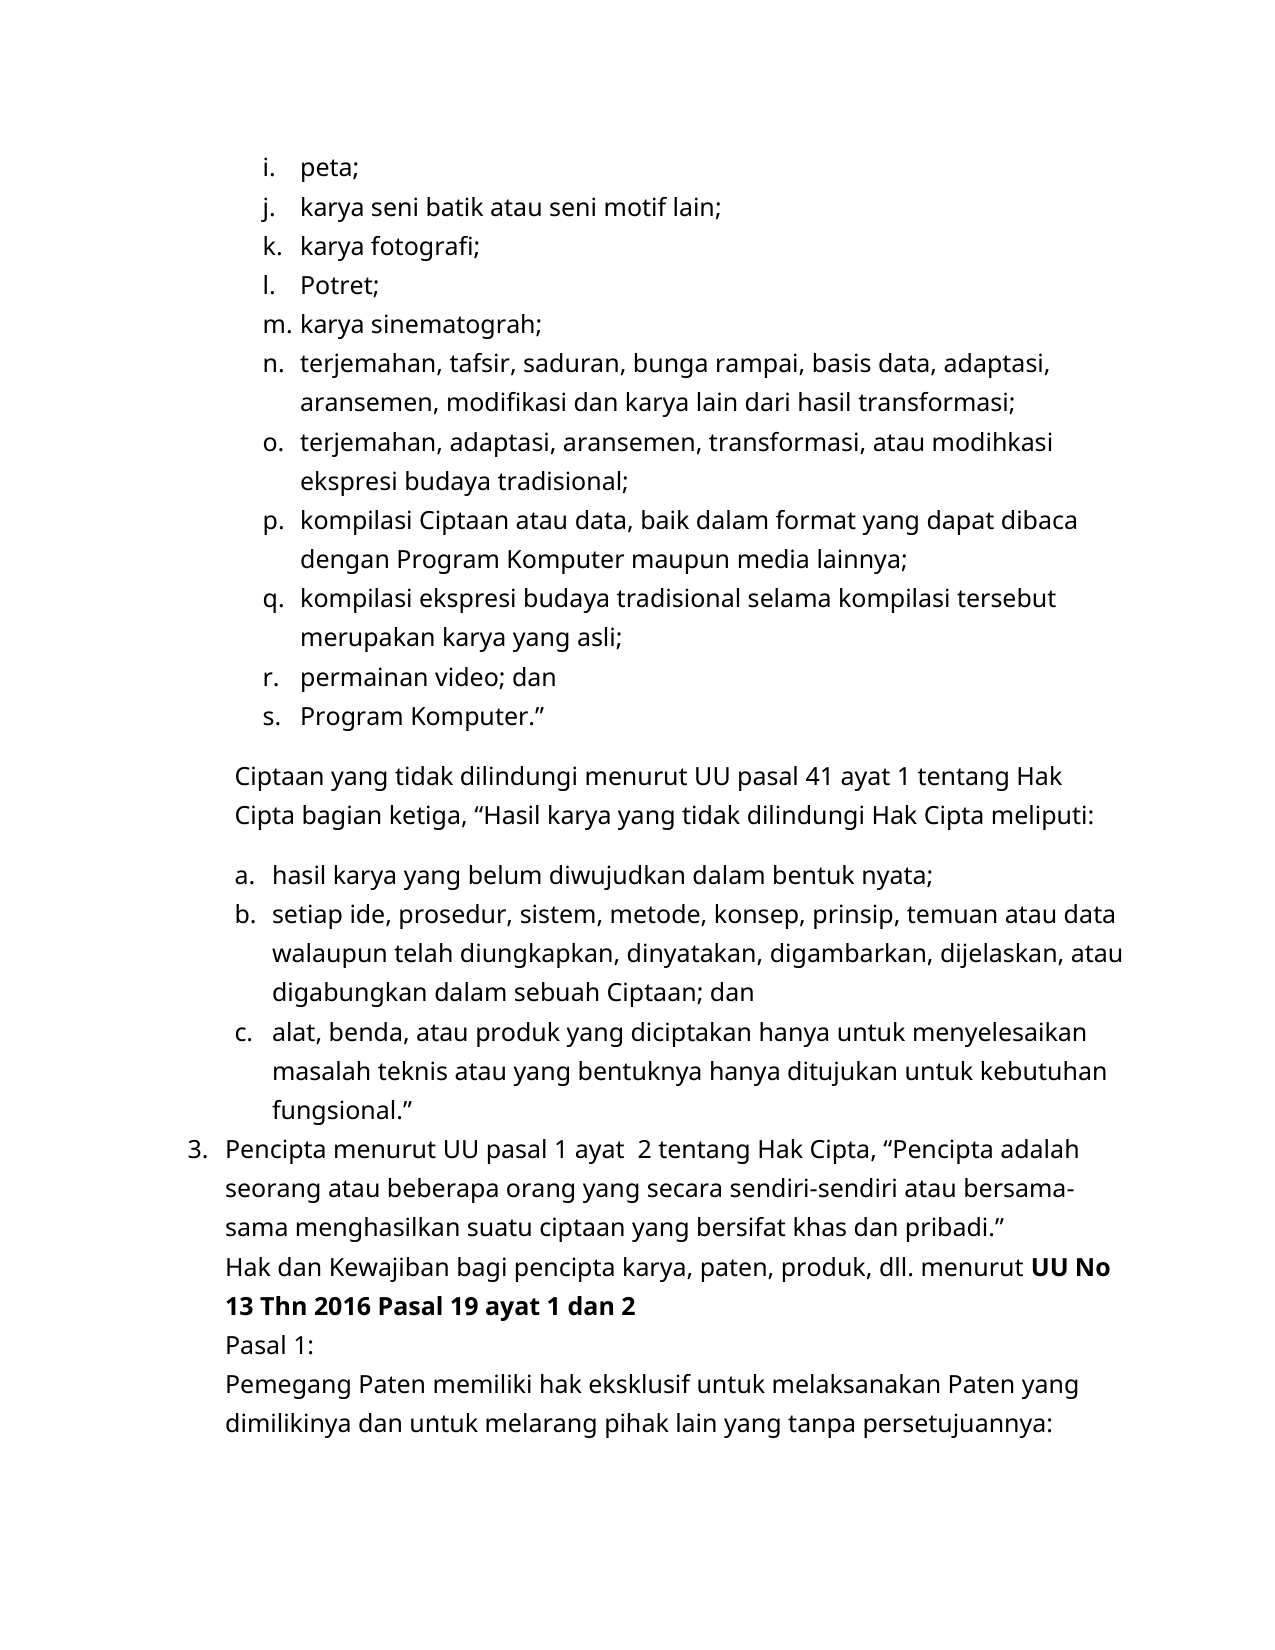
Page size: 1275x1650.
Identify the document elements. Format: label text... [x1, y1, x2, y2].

list Potret; [262, 267, 1125, 302]
list kompilasi Ciptaan atau data, baik dalam format yang dapat dibaca dengan Program Komputer maupun media lainnya; [262, 502, 1125, 576]
text Ciptaan yang tidak dilindungi menurut UU pasal 41 ayat 1 tentang Hak Cipta bagian ketiga, “Hasil karya yang tidak dilindungi Hak Cipta meliputi: [234, 758, 1125, 832]
list Pencipta menurut UU pasal 1 ayat 2 tentang Hak Cipta, “Pencipta adalah seorang atau beberapa orang yang secara sendiri-sendiri atau bersama-sama menghasilkan suatu ciptaan yang bersifat khas dan pribadi.” [187, 1132, 1125, 1244]
list Pemegang Paten memiliki hak eksklusif untuk melaksanakan Paten yang dimilikinya dan untuk melarang pihak lain yang tanpa persetujuannya: [225, 1367, 1125, 1440]
list terjemahan, tafsir, saduran, bunga rampai, basis data, adaptasi, aransemen, modifikasi dan karya lain dari hasil transformasi; [262, 346, 1125, 419]
list terjemahan, adaptasi, aransemen, transformasi, atau modihkasi ekspresi budaya tradisional; [262, 424, 1125, 497]
list Pasal 1: [225, 1327, 1125, 1362]
list hasil karya yang belum diwujudkan dalam bentuk nyata; [234, 857, 1125, 892]
list karya seni batik atau seni motif lain; [262, 189, 1125, 223]
list Hak dan Kewajiban bagi pencipta karya, paten, produk, dll. menurut UU No 13 Thn 2016 Pasal 19 ayat 1 dan 2 [225, 1249, 1125, 1322]
list karya fotografi; [262, 228, 1125, 262]
list karya sinematograh; [262, 307, 1125, 341]
list alat, benda, atau produk yang diciptakan hanya untuk menyelesaikan masalah teknis atau yang bentuknya hanya ditujukan untuk kebutuhan fungsional.” [234, 1014, 1125, 1127]
list setiap ide, prosedur, sistem, metode, konsep, prinsip, temuan atau data walaupun telah diungkapkan, dinyatakan, digambarkan, dijelaskan, atau digabungkan dalam sebuah Ciptaan; dan [234, 897, 1125, 1009]
list permainan video; dan [262, 659, 1125, 693]
list peta; [262, 150, 1125, 184]
list kompilasi ekspresi budaya tradisional selama kompilasi tersebut merupakan karya yang asli; [262, 581, 1125, 654]
list Program Komputer.” [262, 698, 1125, 732]
